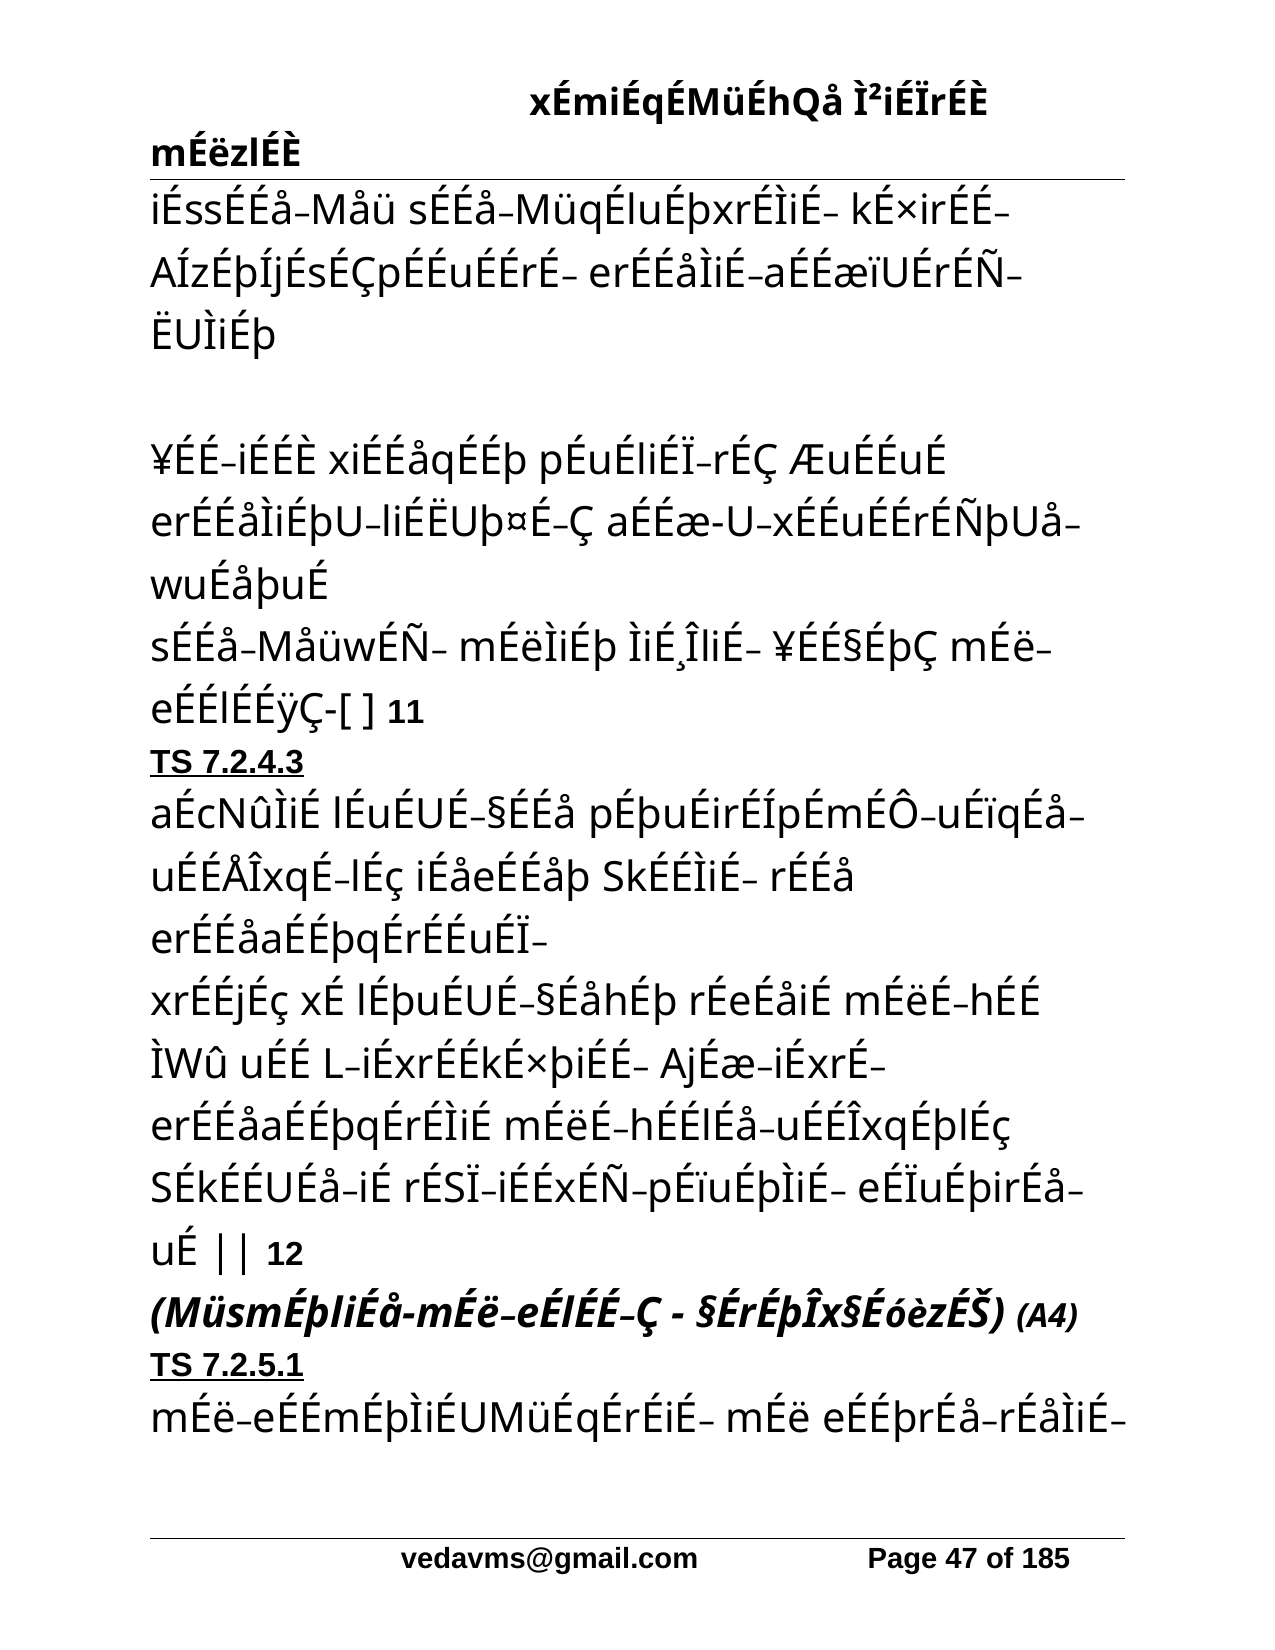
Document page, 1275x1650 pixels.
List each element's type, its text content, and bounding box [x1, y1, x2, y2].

text ¥ÉÉ–iÉÉÈ xiÉÉåqÉÉþ pÉuÉliÉÏ–rÉÇ ÆuÉÉuÉ erÉÉåÌiÉþU–liÉËUþ¤É–Ç aÉÉæ-U–xÉÉuÉÉrÉÑþUå–wuÉåþuÉ [150, 430, 1125, 611]
text TS 7.2.4.3 [150, 742, 1125, 780]
text xrÉÉjÉç xÉ lÉþuÉUÉ–§ÉåhÉþ rÉeÉåiÉ mÉëÉ–hÉÉ ÌWû uÉÉ L–iÉxrÉÉkÉ×þiÉÉ– AjÉæ–iÉxrÉ– erÉÉåaÉÉþqÉrÉÌiÉ mÉëÉ–hÉÉlÉå–uÉÉÎxqÉþlÉç SÉkÉÉUÉå–iÉ rÉSÏ–iÉÉxÉÑ–pÉïuÉþÌiÉ– eÉÏuÉþirÉå–uÉ || 12 [150, 971, 1125, 1277]
text iÉssÉÉå–Måü sÉÉå–MüqÉluÉþxrÉÌiÉ– kÉ×irÉÉ– AÍzÉþÍjÉsÉÇpÉÉuÉÉrÉ– erÉÉåÌiÉ–aÉÉæïUÉrÉÑ–ËUÌiÉþ [150, 180, 1125, 362]
text aÉcNûÌiÉ lÉuÉUÉ–§ÉÉå pÉþuÉirÉÍpÉmÉÔ–uÉïqÉå–uÉÉÅÎxqÉ–lÉç iÉåeÉÉåþ SkÉÉÌiÉ– rÉÉå erÉÉåaÉÉþqÉrÉÉuÉÏ– [150, 784, 1154, 966]
text (MüsmÉþliÉå-mÉë–eÉlÉÉ–Ç - §ÉrÉþÎx§ÉóèzÉŠ) (A4) [150, 1283, 1125, 1340]
text TS 7.2.5.1 [150, 1346, 1125, 1384]
text sÉÉå–MåüwÉÑ– mÉëÌiÉþ ÌiÉ¸ÎliÉ– ¥ÉÉ§ÉþÇ mÉë–eÉÉlÉÉÿÇ-[ ] 11 [150, 617, 1125, 736]
